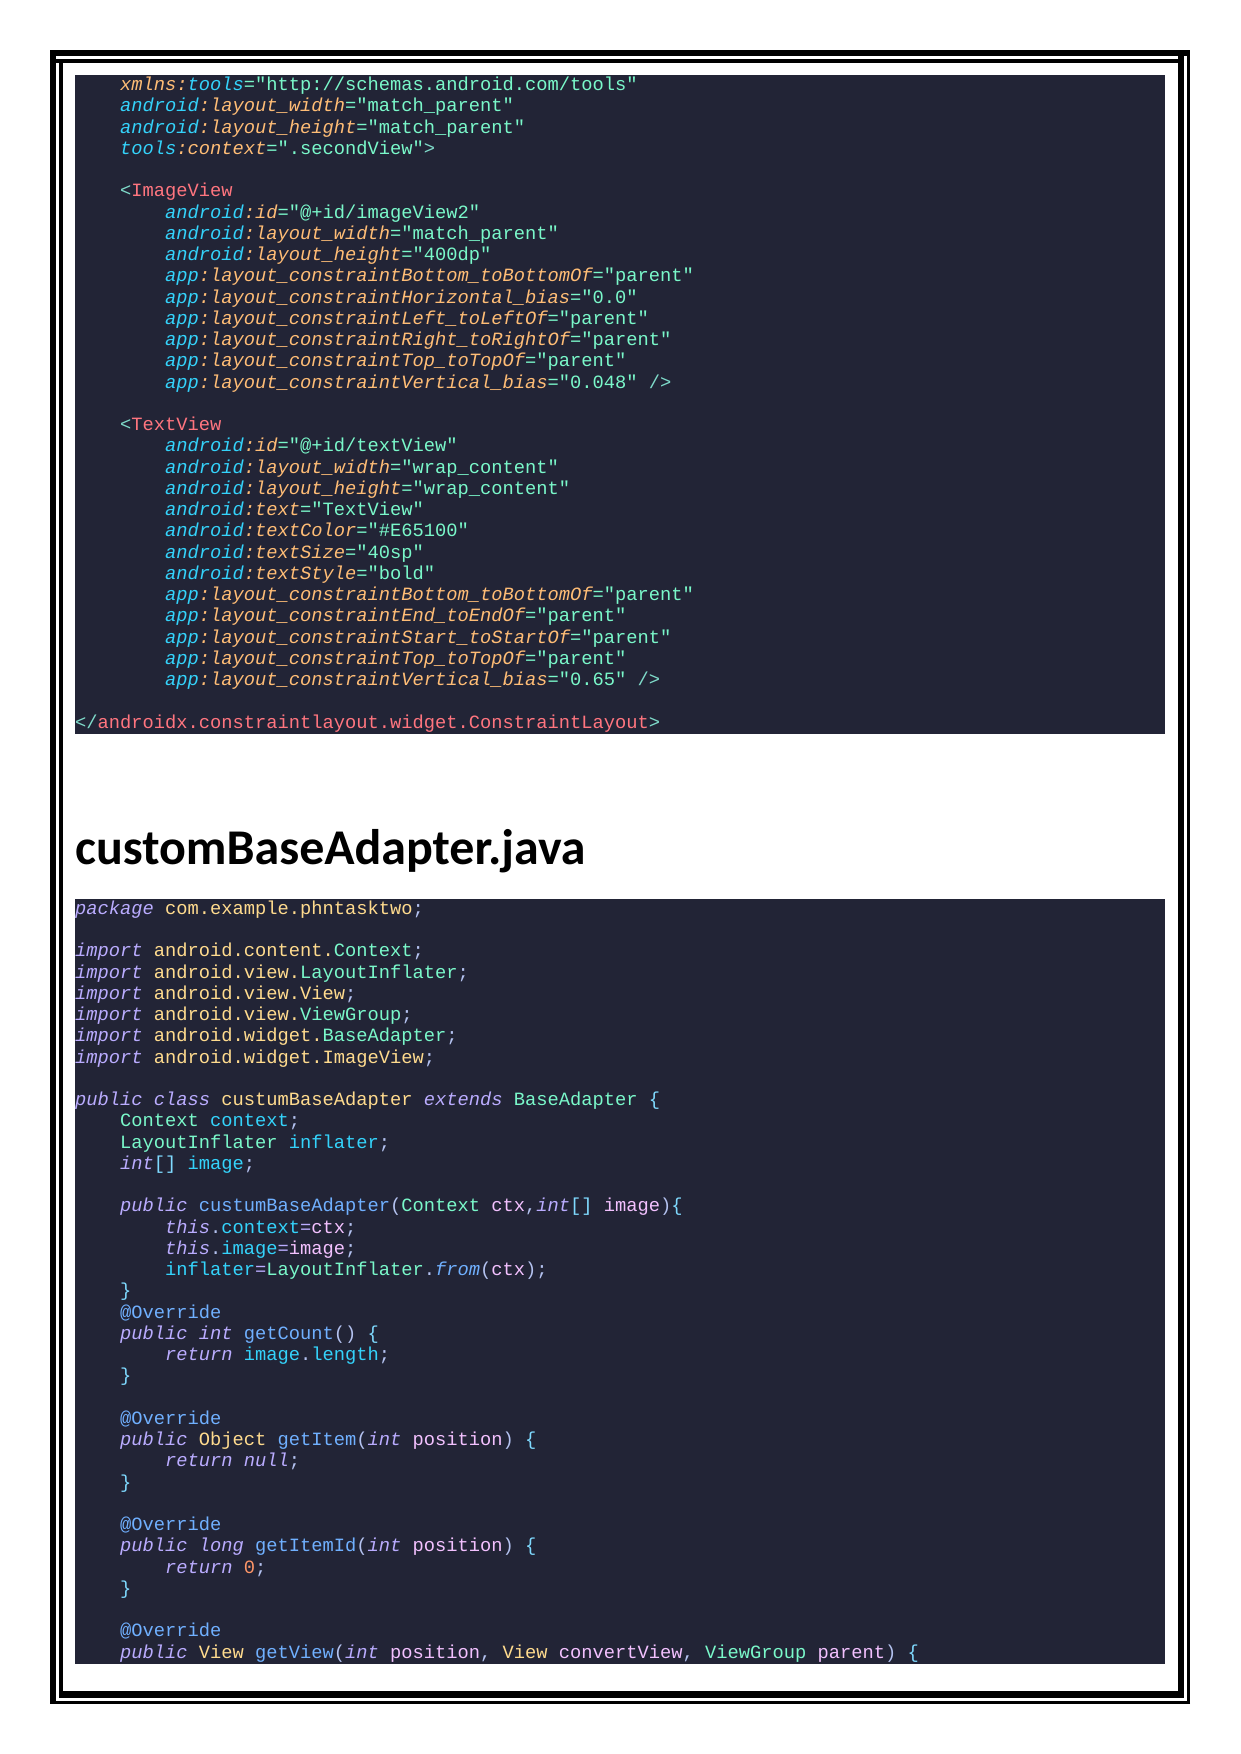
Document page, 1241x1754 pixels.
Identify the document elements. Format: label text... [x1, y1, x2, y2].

text customBaseAdapter.java [75, 816, 1165, 877]
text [75, 75, 1165, 734]
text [75, 899, 1165, 1664]
